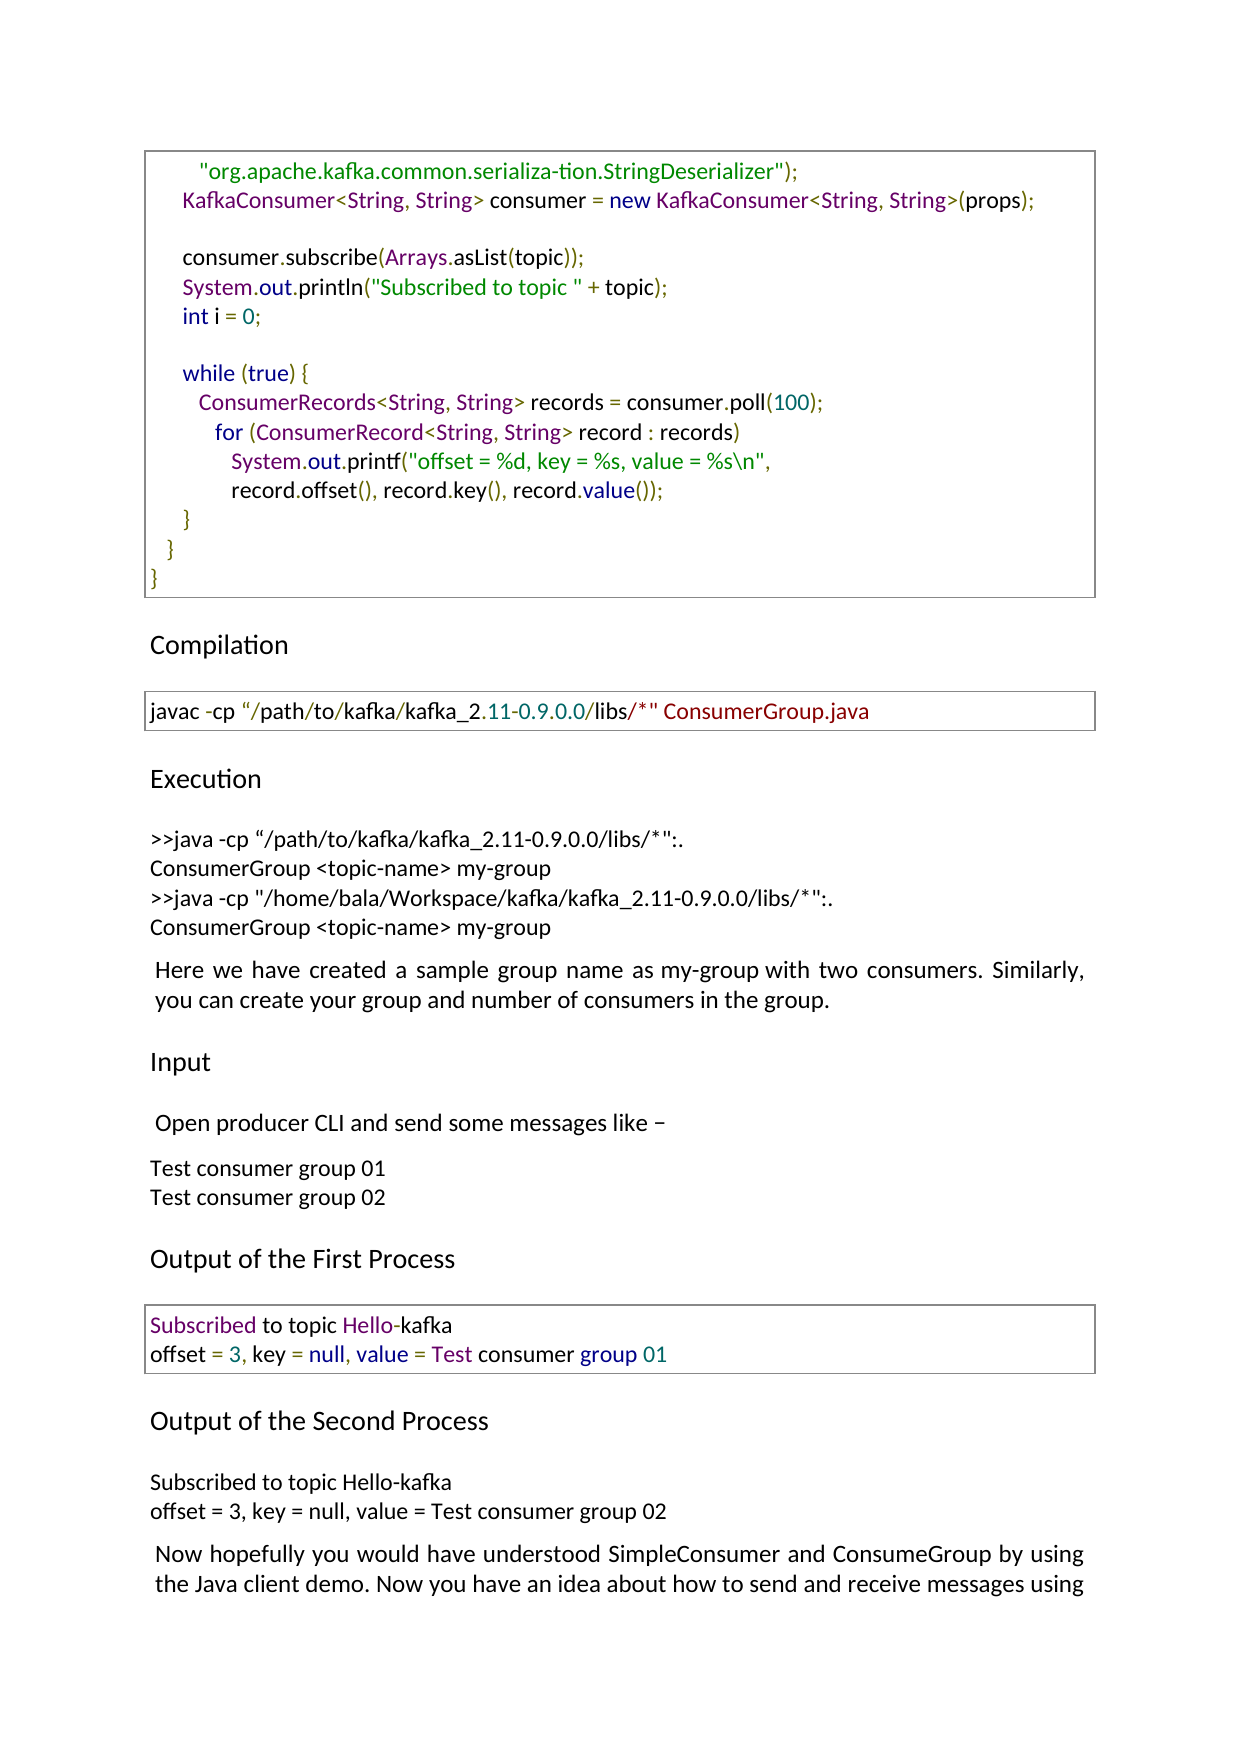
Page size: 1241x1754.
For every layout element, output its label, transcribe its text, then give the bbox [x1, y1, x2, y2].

text int i = 0; [150, 301, 1090, 330]
text offset = 3, key = null, value = Test consumer group 01 [146, 1333, 1094, 1373]
text Execution [150, 761, 1090, 795]
text >>java -cp “/path/to/kafka/kafka_2.11-0.9.0.0/libs/*":. [150, 824, 1090, 853]
text Compilation [150, 627, 1090, 662]
text Subscribed to topic Hello-kafka [146, 1306, 1094, 1333]
text consumer.subscribe(Arrays.asList(topic)); [150, 242, 1090, 272]
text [155, 1538, 1085, 1599]
text ConsumerRecords<String, String> records = consumer.poll(100); [150, 387, 1090, 417]
text } [150, 534, 1090, 557]
text "org.apache.kafka.common.serializa-tion.StringDeserializer"); [146, 152, 1094, 185]
text while (true) { [150, 358, 1090, 387]
text } [150, 504, 1090, 534]
text System.out.println("Subscribed to topic " + topic); [150, 272, 1090, 301]
text Here we have created a sample group name as my-group with two consumers. Similarly, you can create your group and number of consumers in the group. [155, 954, 1085, 1015]
text } [146, 557, 1094, 597]
text Test consumer group 02 [150, 1182, 1090, 1212]
text KafkaConsumer<String, String> consumer = new KafkaConsumer<String, String>(props); [150, 185, 1090, 214]
text javac -cp “/path/to/kafka/kafka_2.11-0.9.0.0/libs/*" ConsumerGroup.java [146, 692, 1094, 730]
text Open producer CLI and send some messages like − [155, 1107, 1085, 1138]
text ConsumerGroup <topic-name> my-group [150, 912, 1090, 941]
text for (ConsumerRecord<String, String> record : records) [150, 417, 1090, 446]
text Test consumer group 01 [150, 1153, 1090, 1182]
text >>java -cp "/home/bala/Workspace/kafka/kafka_2.11-0.9.0.0/libs/*":. [150, 883, 1090, 912]
text Output of the Second Process [150, 1403, 1090, 1438]
text ConsumerGroup <topic-name> my-group [150, 853, 1090, 883]
text Subscribed to topic Hello-kafka [150, 1467, 1090, 1496]
text Input [150, 1044, 1090, 1078]
text offset = 3, key = null, value = Test consumer group 02 [150, 1496, 1090, 1526]
text Output of the First Process [150, 1241, 1090, 1275]
text record.offset(), record.key(), record.value()); [150, 475, 1090, 504]
text System.out.printf("offset = %d, key = %s, value = %s\n", [150, 446, 1090, 475]
